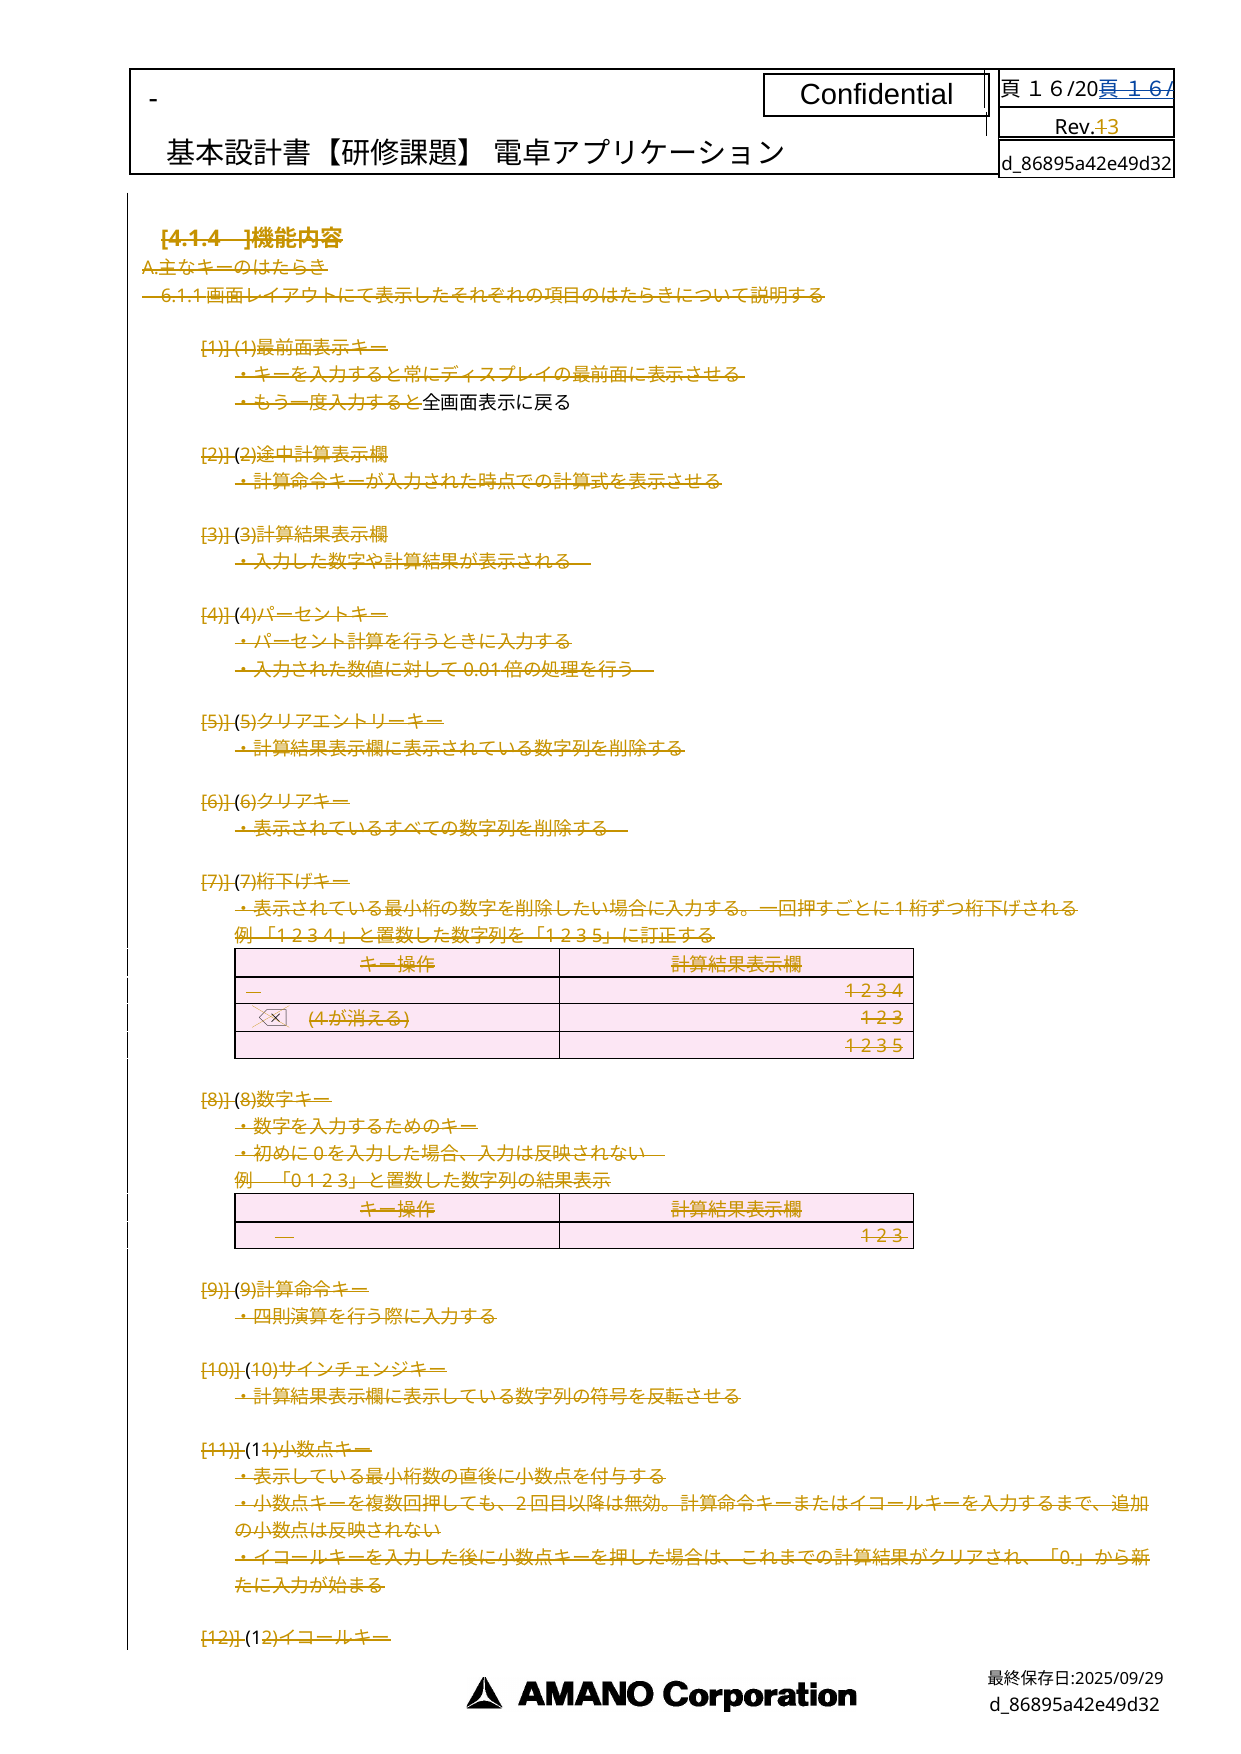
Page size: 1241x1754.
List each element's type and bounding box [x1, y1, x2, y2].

picture [466, 1677, 857, 1712]
picture [256, 1005, 288, 1015]
picture [256, 1009, 269, 1024]
picture [256, 1018, 288, 1028]
picture [272, 1006, 290, 1027]
